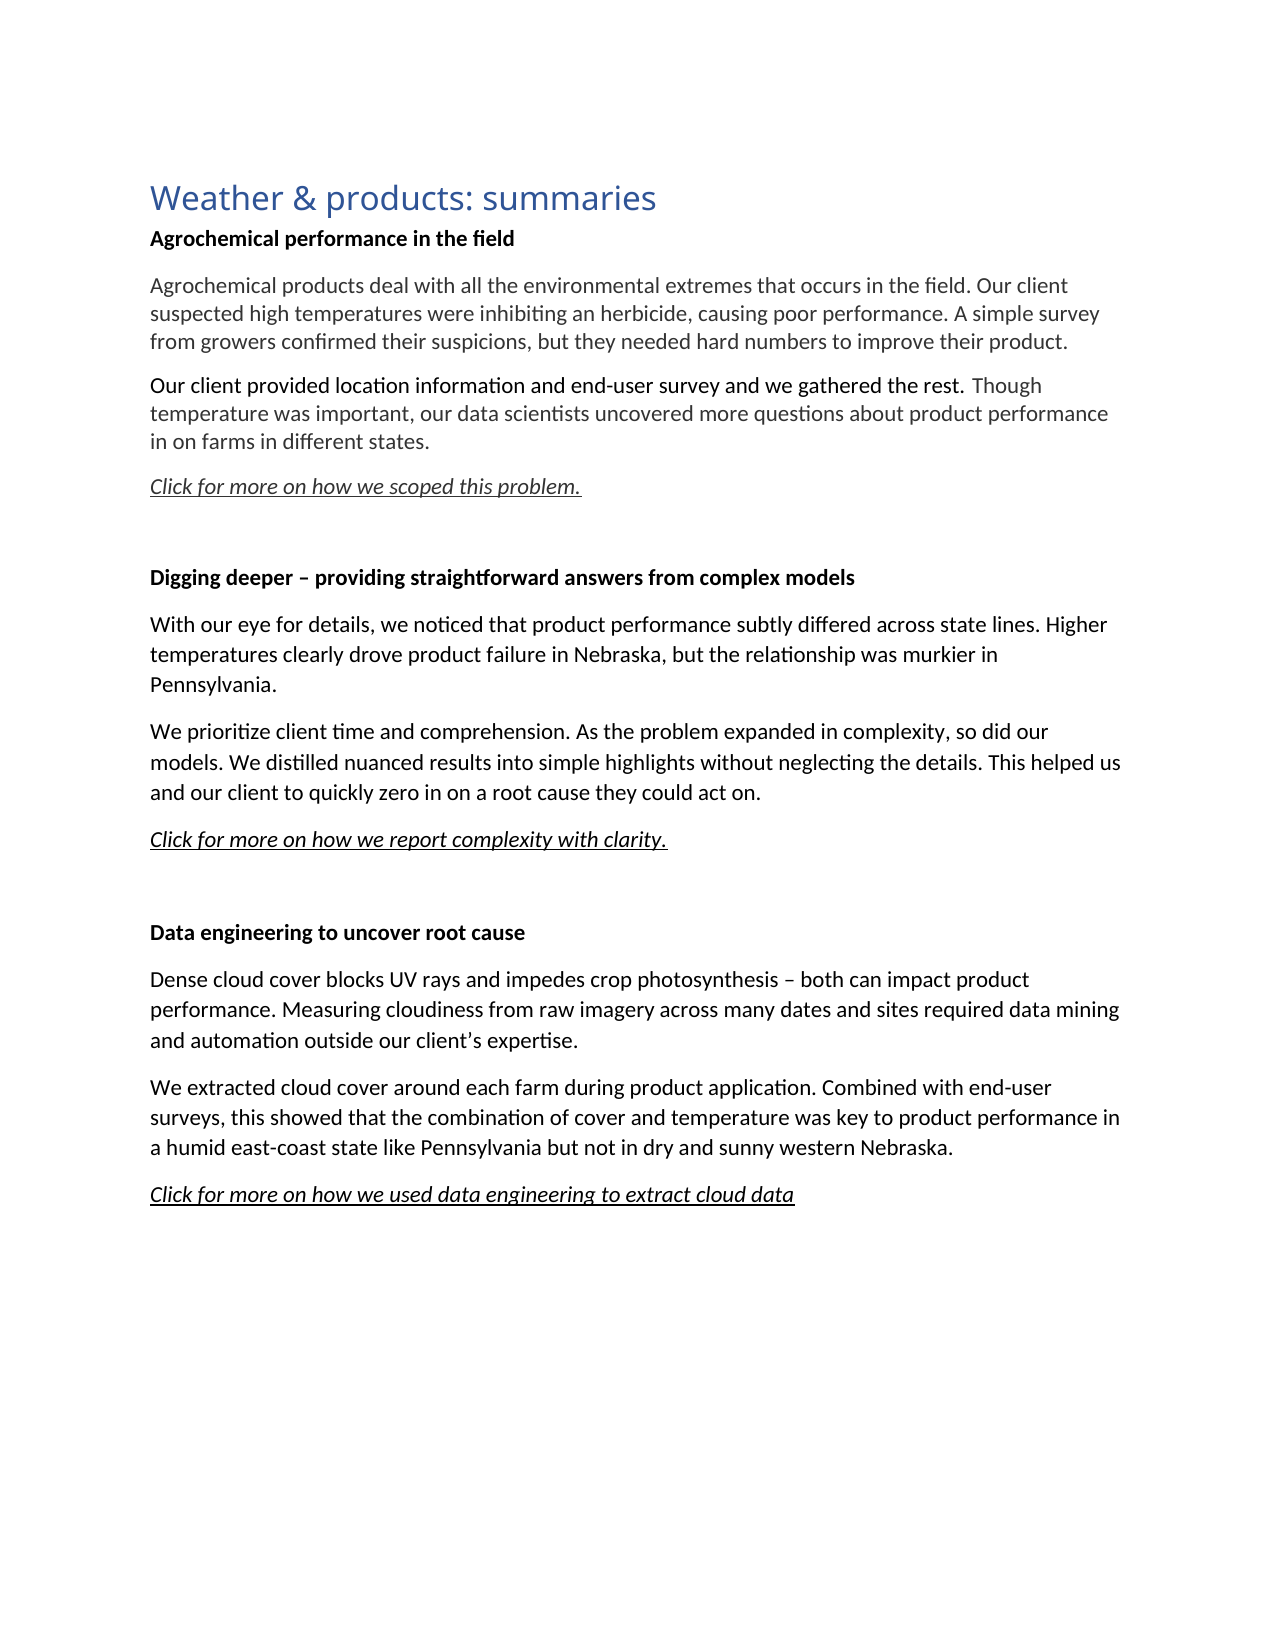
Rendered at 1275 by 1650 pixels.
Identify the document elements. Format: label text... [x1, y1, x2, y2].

text Click for more on how we report complexity with clarity. [150, 825, 1125, 853]
text Our client provided location information and end-user survey and we gathered the rest. Though temperature was important, our data scientists uncovered more questions about product performance in on farms in different states. [150, 371, 1125, 455]
text Dense cloud cover blocks UV rays and impedes crop photosynthesis – both can impact product performance. Measuring cloudiness from raw imagery across many dates and sites required data mining and automation outside our client’s expertise. [150, 965, 1125, 1054]
text Agrochemical performance in the field [150, 224, 1125, 252]
text Digging deeper – providing straightforward answers from complex models [150, 563, 1125, 591]
text With our eye for details, we noticed that product performance subtly differed across state lines. Higher temperatures clearly drove product failure in Nebraska, but the relationship was murkier in Pennsylvania. [150, 610, 1125, 698]
text Data engineering to uncover root cause [150, 918, 1125, 946]
text Click for more on how we used data engineering to extract cloud data [150, 1180, 1125, 1208]
text Agrochemical products deal with all the environmental extremes that occurs in the field. Our client suspected high temperatures were inhibiting an herbicide, causing poor performance. A simple survey from growers confirmed their suspicions, but they needed hard numbers to improve their product. [150, 271, 1125, 355]
text We extracted cloud cover around each farm during product application. Combined with end-user surveys, this showed that the combination of cover and temperature was key to product performance in a humid east-coast state like Pennsylvania but not in dry and sunny western Nebraska. [150, 1073, 1125, 1161]
text We prioritize client time and comprehension. As the problem expanded in complexity, so did our models. We distilled nuanced results into simple highlights without neglecting the details. This helped us and our client to quickly zero in on a root cause they could act on. [150, 717, 1125, 806]
subtitle Weather & products: summaries [150, 175, 1125, 220]
text Click for more on how we scoped this problem. [150, 472, 1125, 500]
